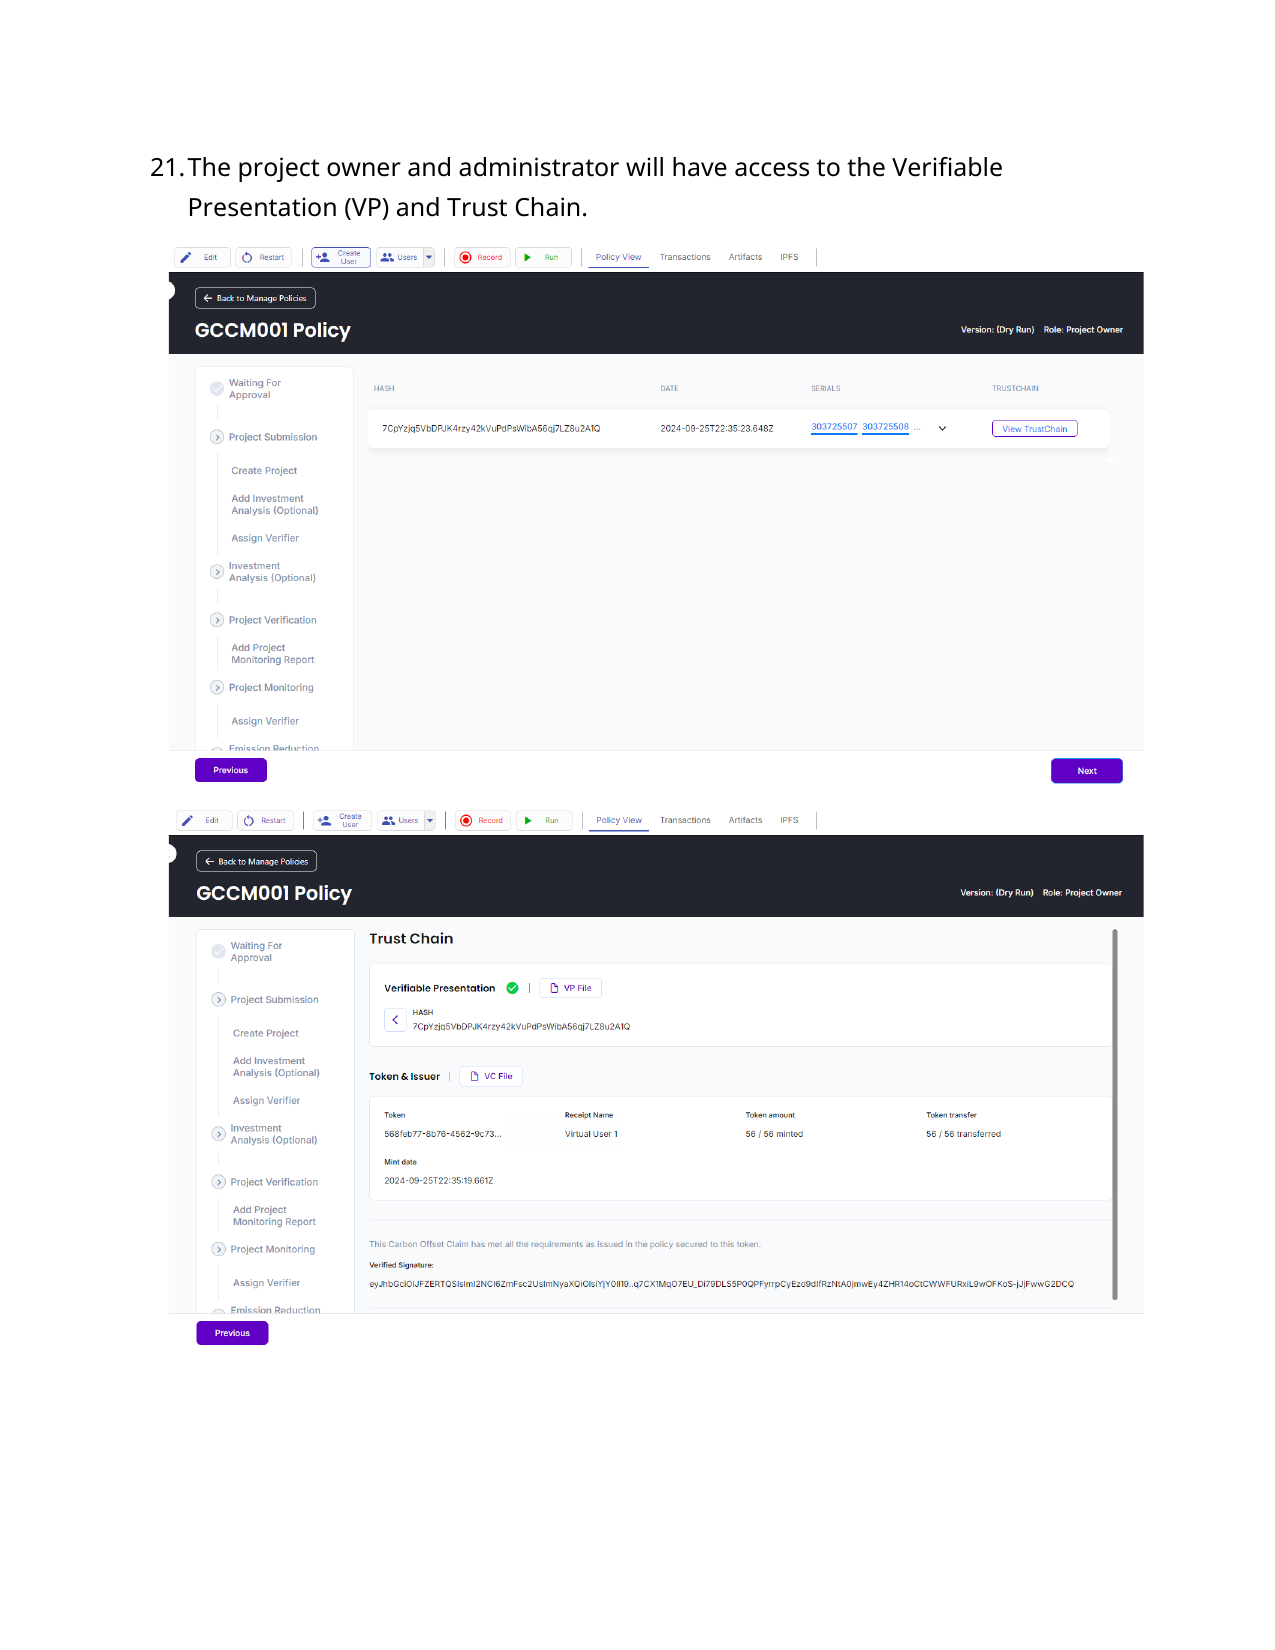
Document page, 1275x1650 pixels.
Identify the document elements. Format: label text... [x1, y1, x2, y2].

list The project owner and administrator will have access to the Verifiable Presentation (VP) and Trust Chain. [150, 150, 1125, 223]
